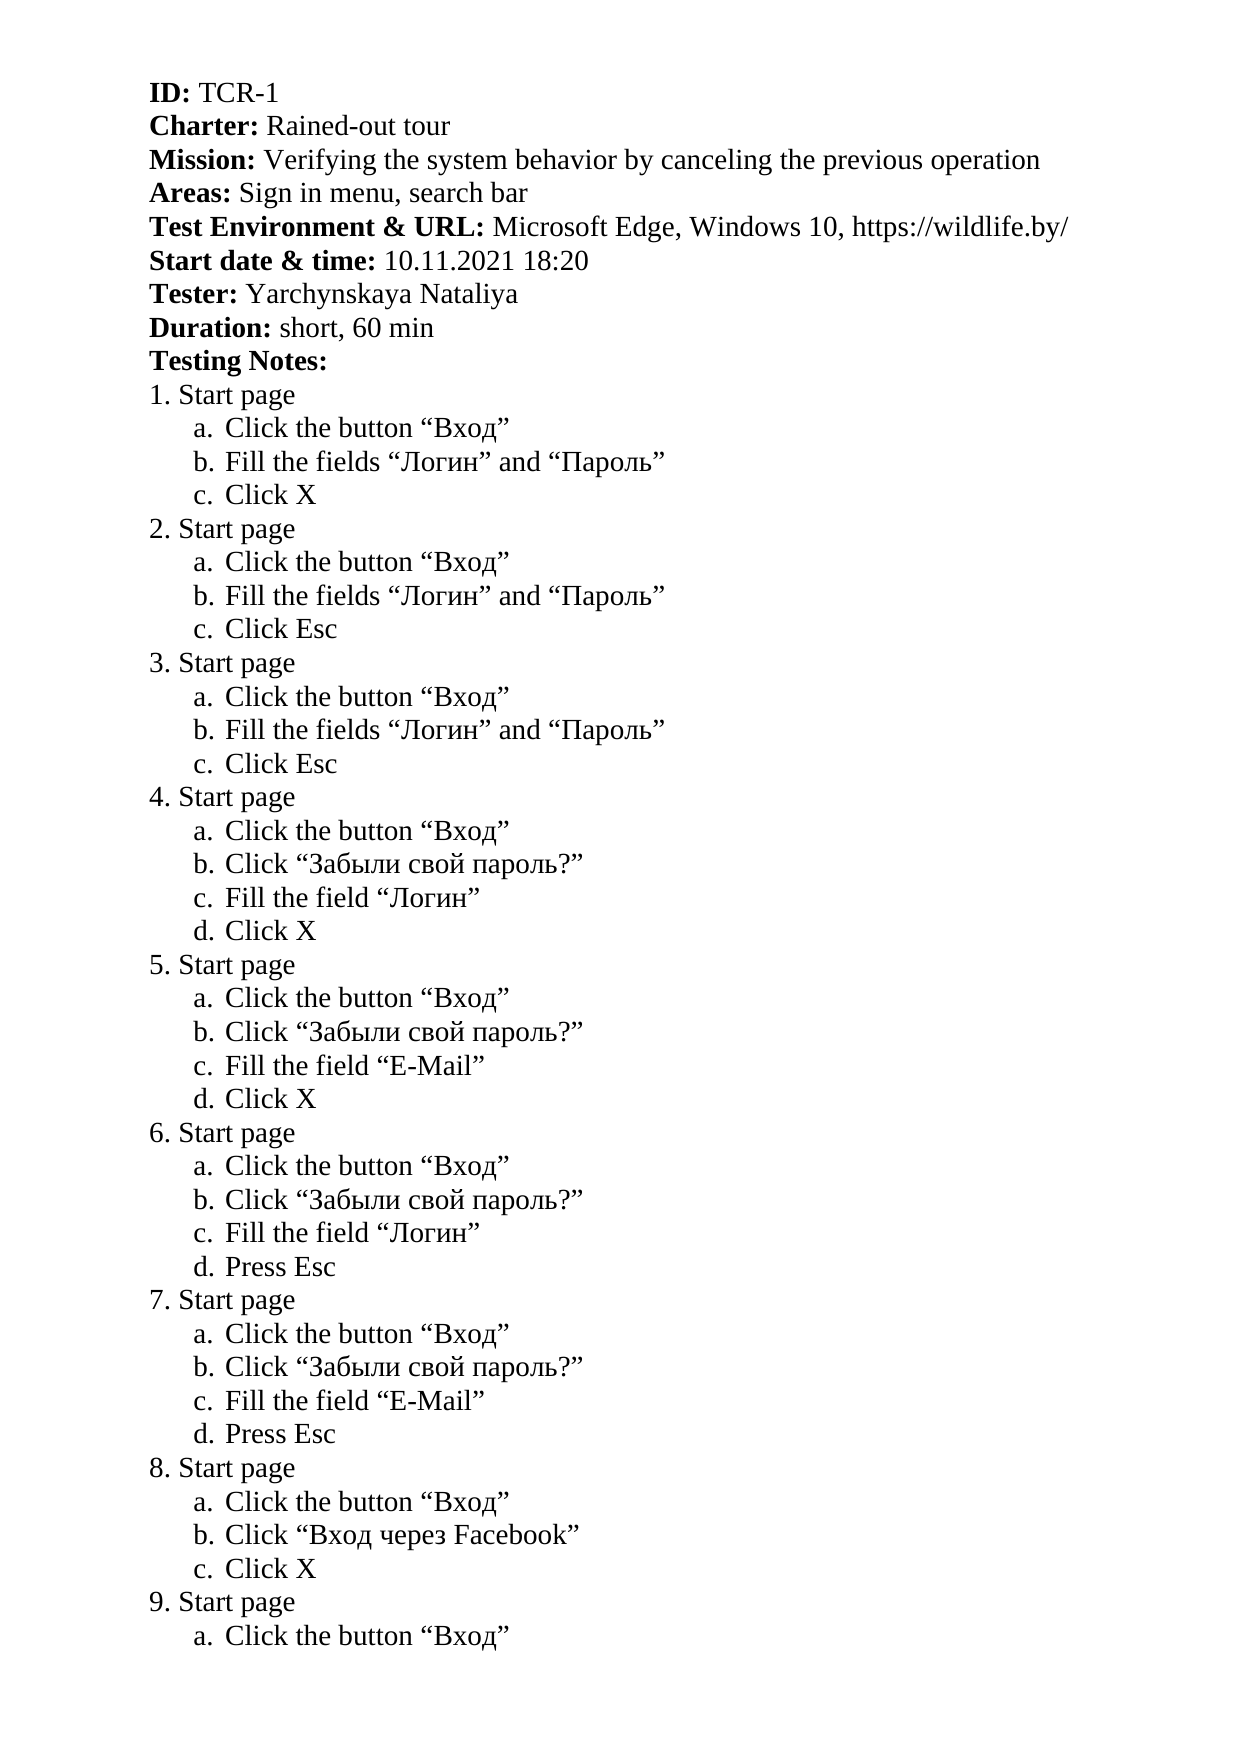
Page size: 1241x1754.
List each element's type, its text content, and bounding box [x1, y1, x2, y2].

text Test Environment & URL: Microsoft Edge, Windows 10, https://wildlife.by/ [75, 209, 1165, 243]
list Click Esc [75, 746, 1165, 779]
list Press Esc [75, 1249, 1165, 1282]
text Areas: Sign in menu, search bar [75, 176, 1165, 209]
text Mission: Verifying the system behavior by canceling the previous operation [75, 142, 1165, 176]
list Fill the field “Логин” [75, 1215, 1165, 1249]
list Click “Забыли свой пароль?” [75, 1182, 1165, 1215]
list Click the button “Вход” [75, 410, 1165, 444]
list Click “Забыли свой пароль?” [75, 846, 1165, 880]
list Click the button “Вход” [75, 1484, 1165, 1517]
list Click the button “Вход” [75, 1148, 1165, 1182]
list Start page [75, 1584, 1165, 1618]
list Fill the field “E-Mail” [75, 1048, 1165, 1081]
list Click the button “Вход” [75, 544, 1165, 578]
list Fill the fields “Логин” and “Пароль” [75, 578, 1165, 612]
list Start page [75, 377, 1165, 410]
list Click the button “Вход” [75, 981, 1165, 1014]
list Fill the field “Логин” [75, 880, 1165, 913]
list Start page [75, 947, 1165, 981]
list Click “Забыли свой пароль?” [75, 1014, 1165, 1048]
list Fill the field “E-Mail” [75, 1383, 1165, 1417]
list Start page [75, 1450, 1165, 1484]
text Start date & time: 10.11.2021 18:20 [75, 243, 1165, 276]
list Click X [75, 913, 1165, 947]
list Start page [75, 779, 1165, 813]
list Start page [75, 511, 1165, 544]
list Start page [75, 645, 1165, 679]
text Duration: short, 60 min [75, 310, 1165, 343]
list Start page [75, 1115, 1165, 1148]
list Click the button “Вход” [75, 679, 1165, 712]
list Click the button “Вход” [75, 813, 1165, 846]
list Press Esc [75, 1417, 1165, 1450]
text ID: TCR-1 [75, 75, 1165, 108]
text Tester: Yarchynskaya Nataliya [75, 276, 1165, 310]
list Fill the fields “Логин” and “Пароль” [75, 712, 1165, 746]
list Fill the fields “Логин” and “Пароль” [75, 444, 1165, 477]
list Click “Вход через Facebook” [75, 1517, 1165, 1551]
text Charter: Rained-out tour [75, 108, 1165, 142]
list Click “Забыли свой пароль?” [75, 1349, 1165, 1383]
list Click Esc [75, 612, 1165, 645]
list Click X [75, 1081, 1165, 1115]
list Click X [75, 1551, 1165, 1584]
list Click the button “Вход” [75, 1618, 1165, 1651]
text Testing Notes: [75, 343, 1165, 377]
list Start page [75, 1282, 1165, 1316]
list Click the button “Вход” [75, 1316, 1165, 1349]
list Click X [75, 477, 1165, 511]
